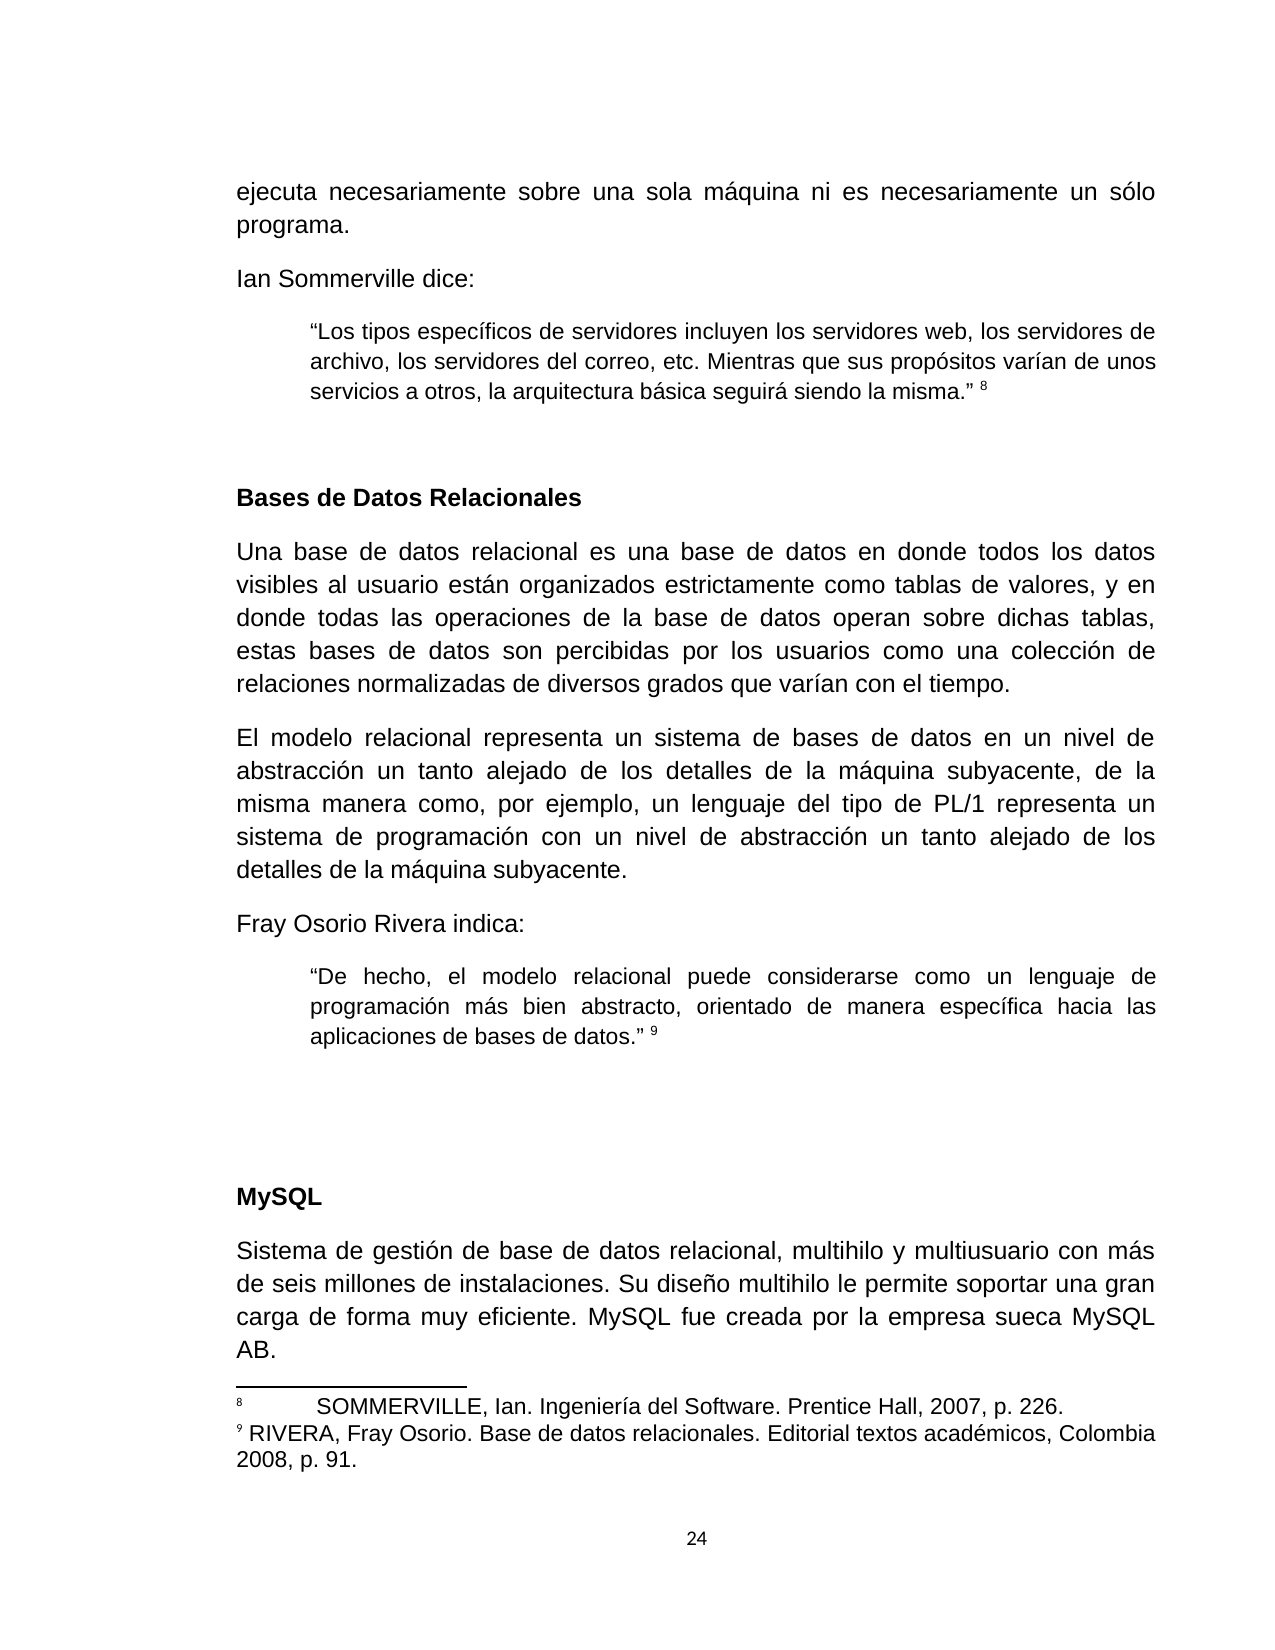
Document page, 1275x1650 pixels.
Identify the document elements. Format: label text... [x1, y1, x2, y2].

text “Los tipos específicos de servidores incluyen los servidores web, los servidores de archivo, los servidores del correo, etc. Mientras que sus propósitos varían de unos servicios a otros, la arquitectura básica seguirá siendo la misma.” [310, 318, 1157, 405]
text “De hecho, el modelo relacional puede considerarse como un lenguaje de programación más bien abstracto, orientado de manera específica hacia las aplicaciones de bases de datos.” [310, 963, 1157, 1049]
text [236, 177, 1157, 239]
text El modelo relacional representa un sistema de bases de datos en un nivel de abstracción un tanto alejado de los detalles de la máquina subyacente, de la misma manera como, por ejemplo, un lenguaje del tipo de PL/1 representa un sistema de programación con un nivel de abstracción un tanto alejado de los detalles de la máquina subyacente. [236, 723, 1157, 884]
text Ian Sommerville dice: [236, 264, 1157, 293]
text Una base de datos relacional es una base de datos en donde todos los datos visibles al usuario están organizados estrictamente como tablas de valores, y en donde todas las operaciones de la base de datos operan sobre dichas tablas, estas bases de datos son percibidas por los usuarios como una colección de relaciones normalizadas de diversos grados que varían con el tiempo. [236, 537, 1157, 698]
text MySQL [236, 1182, 1157, 1211]
text Sistema de gestión de base de datos relacional, multihilo y multiusuario con más de seis millones de instalaciones. Su diseño multihilo le permite soportar una gran carga de forma muy eficiente. MySQL fue creada por la empresa sueca MySQL AB. [236, 1236, 1157, 1364]
text Bases de Datos Relacionales [236, 483, 1157, 512]
text Fray Osorio Rivera indica: [236, 909, 1157, 938]
